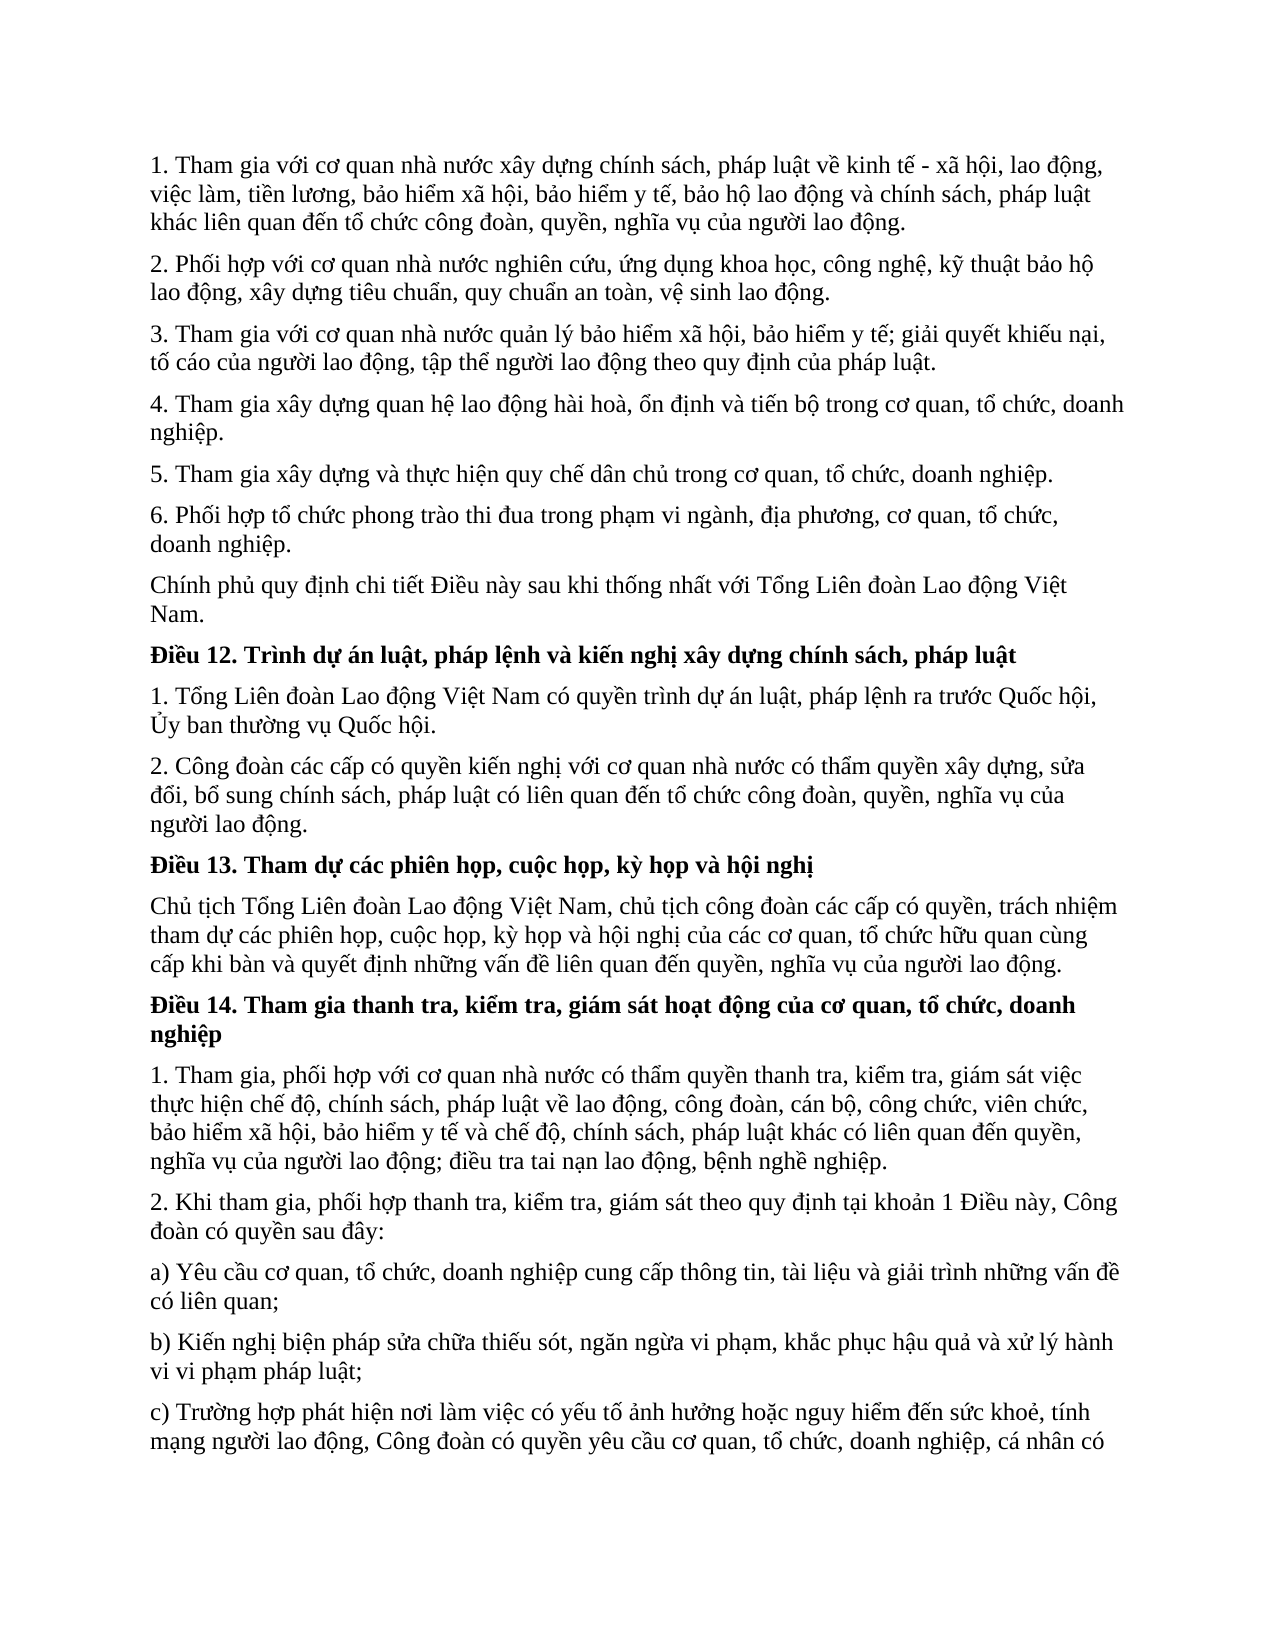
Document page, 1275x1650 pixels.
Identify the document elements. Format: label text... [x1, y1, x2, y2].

text a) Yêu cầu cơ quan, tổ chức, doanh nghiệp cung cấp thông tin, tài liệu và giải trình những vấn đề có liên quan; [150, 1257, 1125, 1315]
text b) Kiến nghị biện pháp sửa chữa thiếu sót, ngăn ngừa vi phạm, khắc phục hậu quả và xử lý hành vi vi phạm pháp luật; [150, 1327, 1125, 1385]
text 4. Tham gia xây dựng quan hệ lao động hài hoà, ổn định và tiến bộ trong cơ quan, tổ chức, doanh nghiệp. [150, 389, 1125, 446]
text Chủ tịch Tổng Liên đoàn Lao động Việt Nam, chủ tịch công đoàn các cấp có quyền, trách nhiệm tham dự các phiên họp, cuộc họp, kỳ họp và hội nghị của các cơ quan, tổ chức hữu quan cùng cấp khi bàn và quyết định những vấn đề liên quan đến quyền, nghĩa vụ của người lao động. [150, 891, 1125, 977]
text Điều 12. Trình dự án luật, pháp lệnh và kiến nghị xây dựng chính sách, pháp luật [150, 640, 1125, 669]
text 2. Công đoàn các cấp có quyền kiến nghị với cơ quan nhà nước có thẩm quyền xây dựng, sửa đổi, bổ sung chính sách, pháp luật có liên quan đến tổ chức công đoàn, quyền, nghĩa vụ của người lao động. [150, 751, 1125, 837]
text Điều 14. Tham gia thanh tra, kiểm tra, giám sát hoạt động của cơ quan, tổ chức, doanh nghiệp [150, 990, 1125, 1047]
text 5. Tham gia xây dựng và thực hiện quy chế dân chủ trong cơ quan, tổ chức, doanh nghiệp. [150, 459, 1125, 487]
text 2. Phối hợp với cơ quan nhà nước nghiên cứu, ứng dụng khoa học, công nghệ, kỹ thuật bảo hộ lao động, xây dựng tiêu chuẩn, quy chuẩn an toàn, vệ sinh lao động. [150, 249, 1125, 306]
text 1. Tham gia với cơ quan nhà nước xây dựng chính sách, pháp luật về kinh tế - xã hội, lao động, việc làm, tiền lương, bảo hiểm xã hội, bảo hiểm y tế, bảo hộ lao động và chính sách, pháp luật khác liên quan đến tổ chức công đoàn, quyền, nghĩa vụ của người lao động. [150, 150, 1125, 236]
text 3. Tham gia với cơ quan nhà nước quản lý bảo hiểm xã hội, bảo hiểm y tế; giải quyết khiếu nại, tố cáo của người lao động, tập thể người lao động theo quy định của pháp luật. [150, 319, 1125, 376]
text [150, 1397, 1125, 1455]
text Chính phủ quy định chi tiết Điều này sau khi thống nhất với Tổng Liên đoàn Lao động Việt Nam. [150, 570, 1125, 627]
text 6. Phối hợp tổ chức phong trào thi đua trong phạm vi ngành, địa phương, cơ quan, tổ chức, doanh nghiệp. [150, 500, 1125, 557]
text 1. Tham gia, phối hợp với cơ quan nhà nước có thẩm quyền thanh tra, kiểm tra, giám sát việc thực hiện chế độ, chính sách, pháp luật về lao động, công đoàn, cán bộ, công chức, viên chức, bảo hiểm xã hội, bảo hiểm y tế và chế độ, chính sách, pháp luật khác có liên quan đến quyền, nghĩa vụ của người lao động; điều tra tai nạn lao động, bệnh nghề nghiệp. [150, 1060, 1125, 1175]
text Điều 13. Tham dự các phiên họp, cuộc họp, kỳ họp và hội nghị [150, 850, 1125, 879]
text 2. Khi tham gia, phối hợp thanh tra, kiểm tra, giám sát theo quy định tại khoản 1 Điều này, Công đoàn có quyền sau đây: [150, 1187, 1125, 1245]
text 1. Tổng Liên đoàn Lao động Việt Nam có quyền trình dự án luật, pháp lệnh ra trước Quốc hội, Ủy ban thường vụ Quốc hội. [150, 681, 1125, 739]
